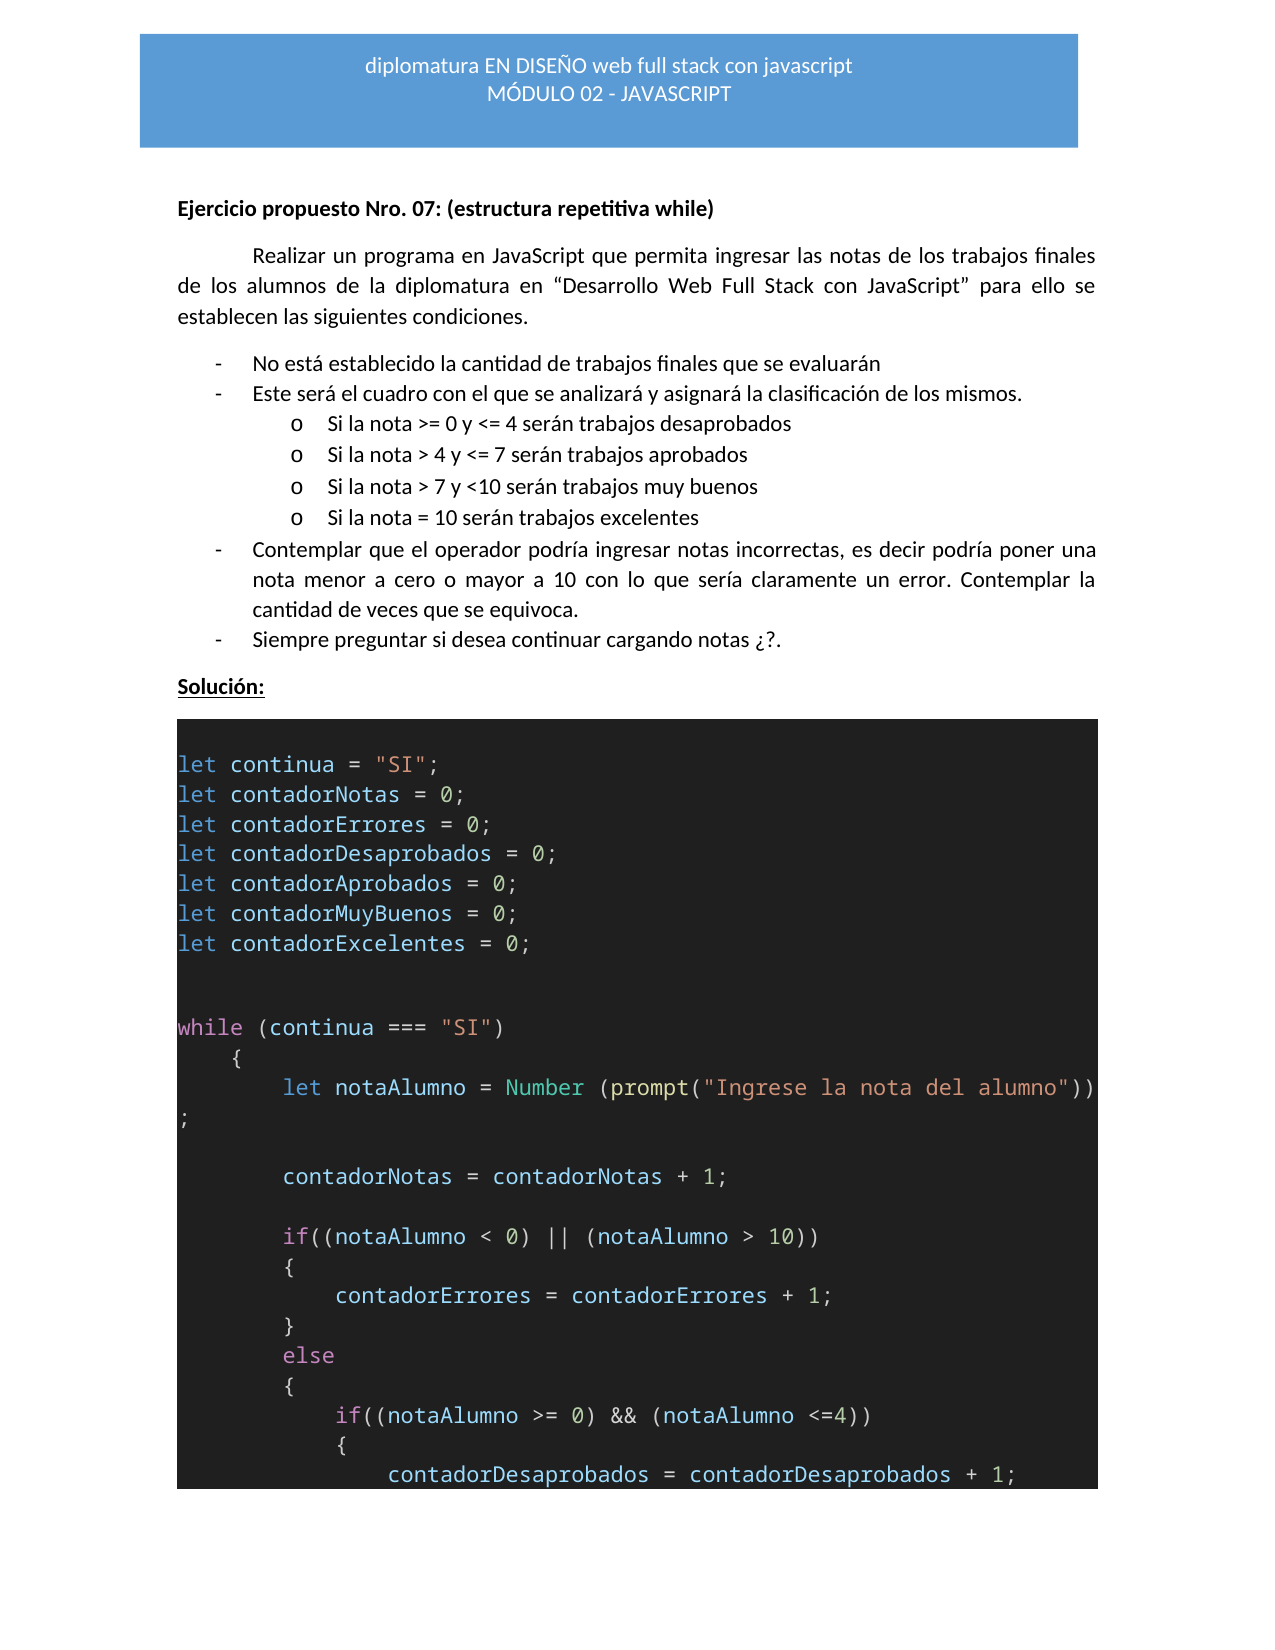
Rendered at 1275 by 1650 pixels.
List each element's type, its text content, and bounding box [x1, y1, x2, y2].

text Ejercicio propuesto Nro. 07: (estructura repetitiva while) [177, 194, 1098, 222]
text Solución: [177, 672, 1098, 700]
text contadorDesaprobados = contadorDesaprobados + 1; [177, 1459, 1098, 1489]
text contadorNotas = contadorNotas + 1; [177, 1161, 1098, 1191]
list No está establecido la cantidad de trabajos finales que se evaluarán [215, 349, 1098, 377]
text while (continua === "SI") [177, 1012, 1098, 1042]
text let contadorMuyBuenos = 0; [177, 898, 1098, 928]
text let contadorExcelentes = 0; [177, 928, 1098, 958]
text else [177, 1340, 1098, 1370]
text let notaAlumno = Number (prompt("Ingrese la nota del alumno")) ; [177, 1072, 1098, 1132]
text let contadorNotas = 0; [177, 779, 1098, 809]
list Si la nota >= 0 y <= 4 serán trabajos desaprobados [290, 409, 1098, 438]
text let contadorAprobados = 0; [177, 868, 1098, 898]
text let continua = "SI"; [177, 749, 1098, 779]
list Contemplar que el operador podría ingresar notas incorrectas, es decir podría poner una nota menor a cero o mayor a 10 con lo que sería claramente un error. Contemplar la cantidad de veces que se equivoca. [215, 535, 1098, 623]
text contadorErrores = contadorErrores + 1; [177, 1281, 1098, 1310]
text let contadorErrores = 0; [177, 809, 1098, 838]
text if((notaAlumno >= 0) && (notaAlumno <=4)) [177, 1400, 1098, 1429]
text { [177, 1251, 1098, 1281]
list Si la nota = 10 serán trabajos excelentes [290, 503, 1098, 533]
text let contadorDesaprobados = 0; [177, 838, 1098, 868]
text } [177, 1310, 1098, 1340]
text { [177, 1370, 1098, 1400]
list Si la nota > 7 y <10 serán trabajos muy buenos [290, 472, 1098, 501]
text Realizar un programa en JavaScript que permita ingresar las notas de los trabajos finales de los alumnos de la diplomatura en “Desarrollo Web Full Stack con JavaScript” para ello se establecen las siguientes condiciones. [177, 241, 1098, 330]
text { [177, 1042, 1098, 1072]
list Este será el cuadro con el que se analizará y asignará la clasificación de los mismos. [215, 379, 1098, 407]
text if((notaAlumno < 0) || (notaAlumno > 10)) [177, 1221, 1098, 1251]
list Si la nota > 4 y <= 7 serán trabajos aprobados [290, 441, 1098, 470]
list Siempre preguntar si desea continuar cargando notas ¿?. [215, 626, 1098, 653]
text { [177, 1429, 1098, 1459]
